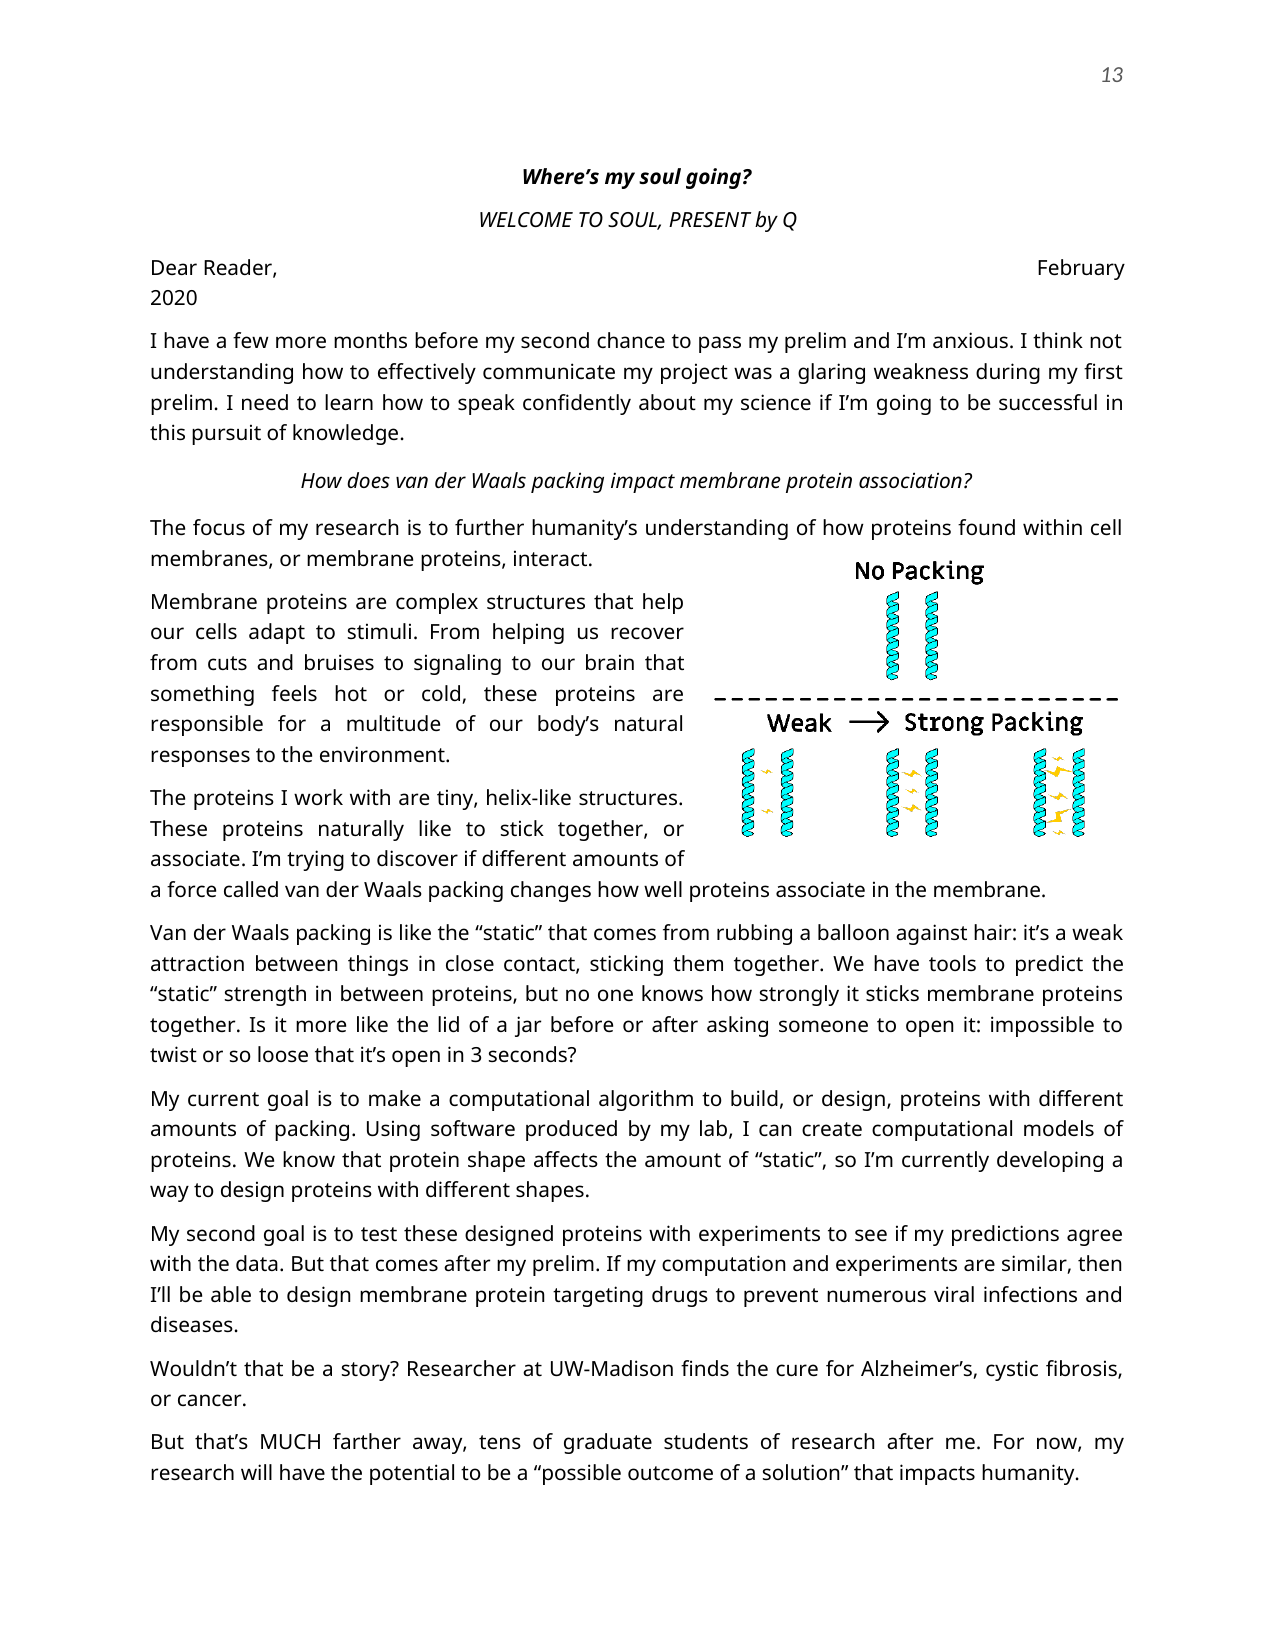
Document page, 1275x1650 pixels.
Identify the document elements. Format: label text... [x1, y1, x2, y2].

text Van der Waals packing is like the “static” that comes from rubbing a balloon against hair: it’s a weak attraction between things in close contact, sticking them together. We have tools to predict the “static” strength in between proteins, but no one knows how strongly it sticks membrane proteins together. Is it more like the lid of a jar before or after asking someone to open it: impossible to twist or so loose that it’s open in 3 seconds? [150, 918, 1125, 1069]
text Membrane proteins are complex structures that help our cells adapt to stimuli. From helping us recover from cuts and bruises to signaling to our brain that something feels hot or cold, these proteins are responsible for a multitude of our body’s natural responses to the environment. [150, 587, 703, 768]
text Wouldn’t that be a story? Researcher at UW-Madison finds the cure for Alzheimer’s, cystic fibrosis, or cancer. [150, 1354, 1125, 1413]
text But that’s MUCH farther away, tens of graduate students of research after me. For now, my research will have the potential to be a “possible outcome of a solution” that impacts humanity. [150, 1427, 1125, 1487]
text I have a few more months before my second chance to pass my prelim and I’m anxious. I think not understanding how to effectively communicate my project was a glaring weakness during my first prelim. I need to learn how to speak confidently about my science if I’m going to be successful in this pursuit of knowledge. [150, 327, 1125, 447]
text Where’s my soul going? [150, 162, 1125, 191]
text My second goal is to test these designed proteins with experiments to see if my predictions agree with the data. But that comes after my prelim. If my computation and experiments are similar, then I’ll be able to design membrane protein targeting drugs to prevent numerous viral infections and diseases. [150, 1219, 1125, 1339]
text Dear Reader, February 2020 [150, 253, 1125, 312]
text How does van der Waals packing impact membrane protein association? [150, 466, 1125, 494]
picture [703, 548, 1126, 851]
text WELCOME TO SOUL, PRESENT by Q [150, 206, 1125, 234]
text The proteins I work with are tiny, helix-like structures. These proteins naturally like to stick together, or associate. I’m trying to discover if different amounts of a force called van der Waals packing changes how well proteins associate in the membrane. [150, 783, 1125, 903]
text My current goal is to make a computational algorithm to build, or design, proteins with different amounts of packing. Using software produced by my lab, I can create computational models of proteins. We know that protein shape affects the amount of “static”, so I’m currently developing a way to design proteins with different shapes. [150, 1084, 1125, 1204]
text The focus of my research is to further humanity’s understanding of how proteins found within cell membranes, or membrane proteins, interact. [150, 513, 1125, 572]
